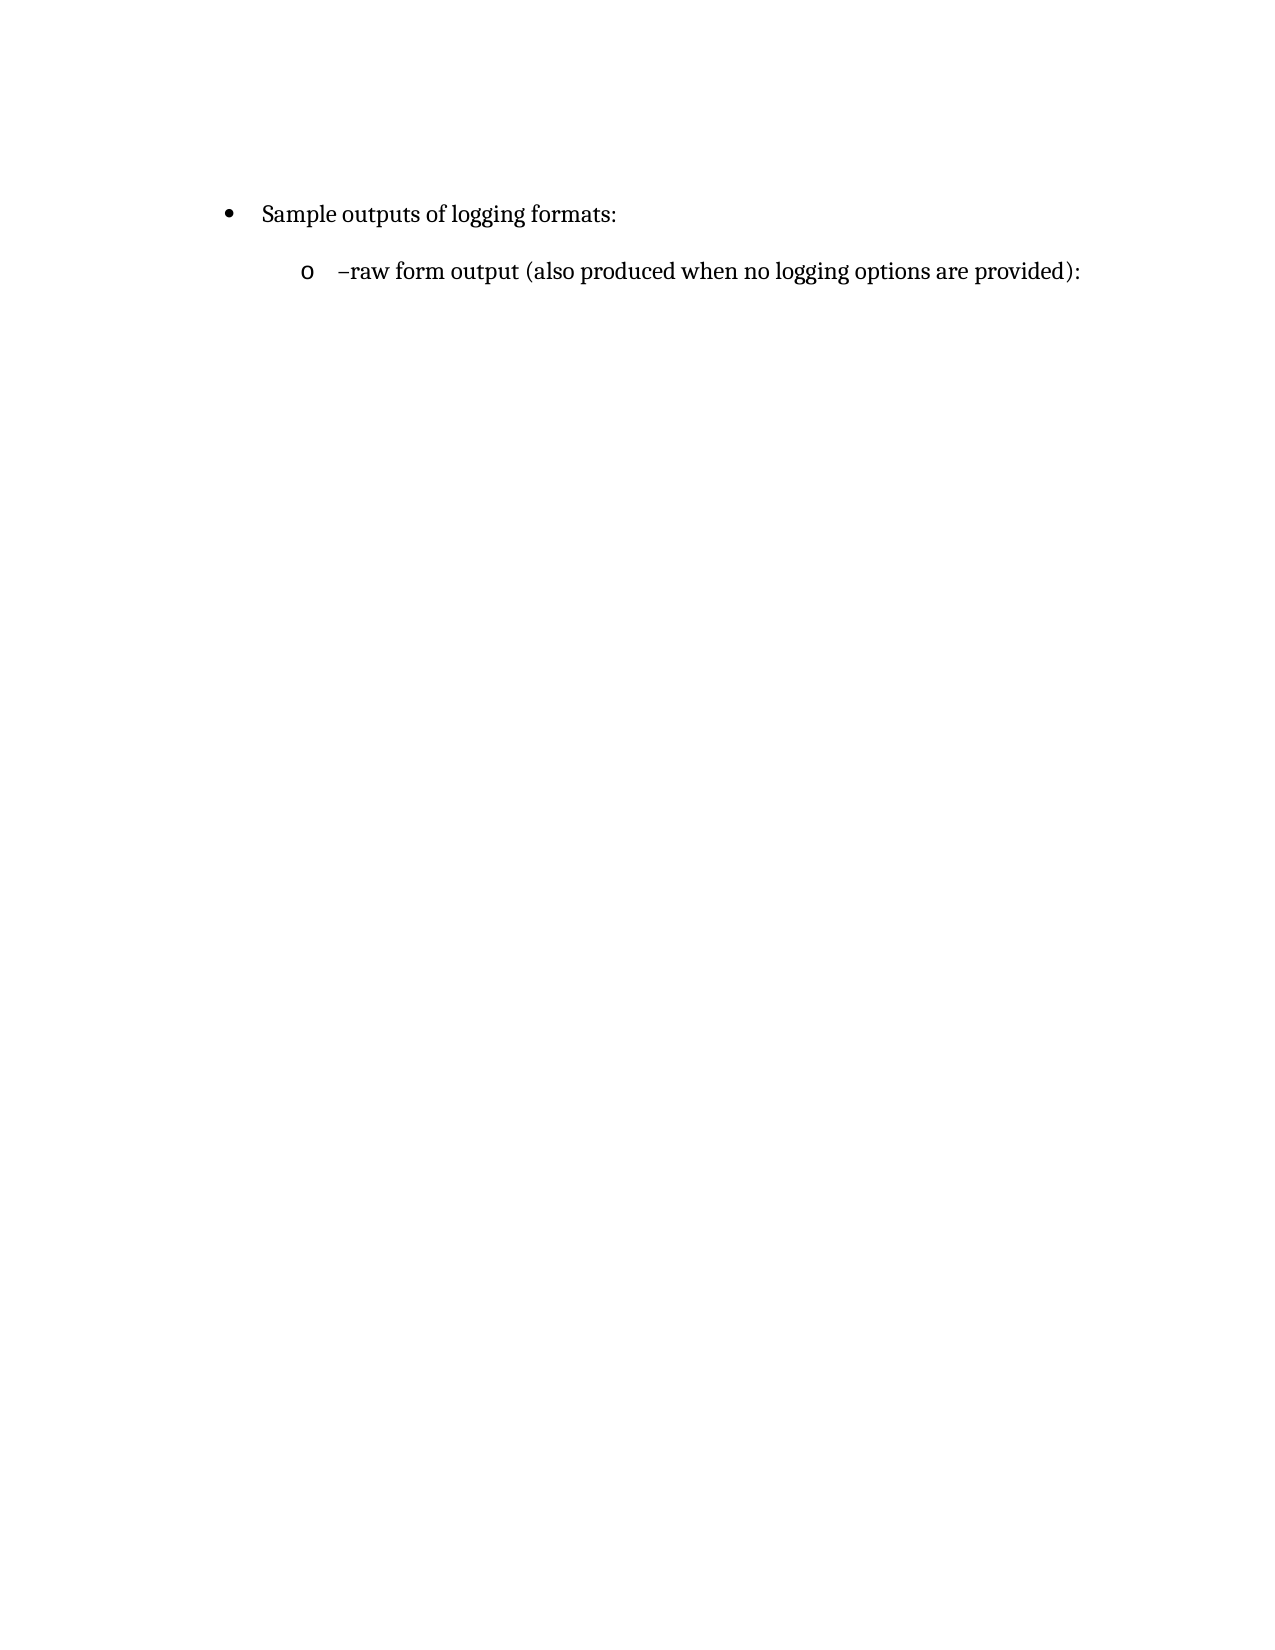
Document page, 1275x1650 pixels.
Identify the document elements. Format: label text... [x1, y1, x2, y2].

list Sample outputs of logging formats: [225, 199, 1087, 257]
list –raw form output (also produced when no logging options are provided): [300, 257, 1087, 287]
